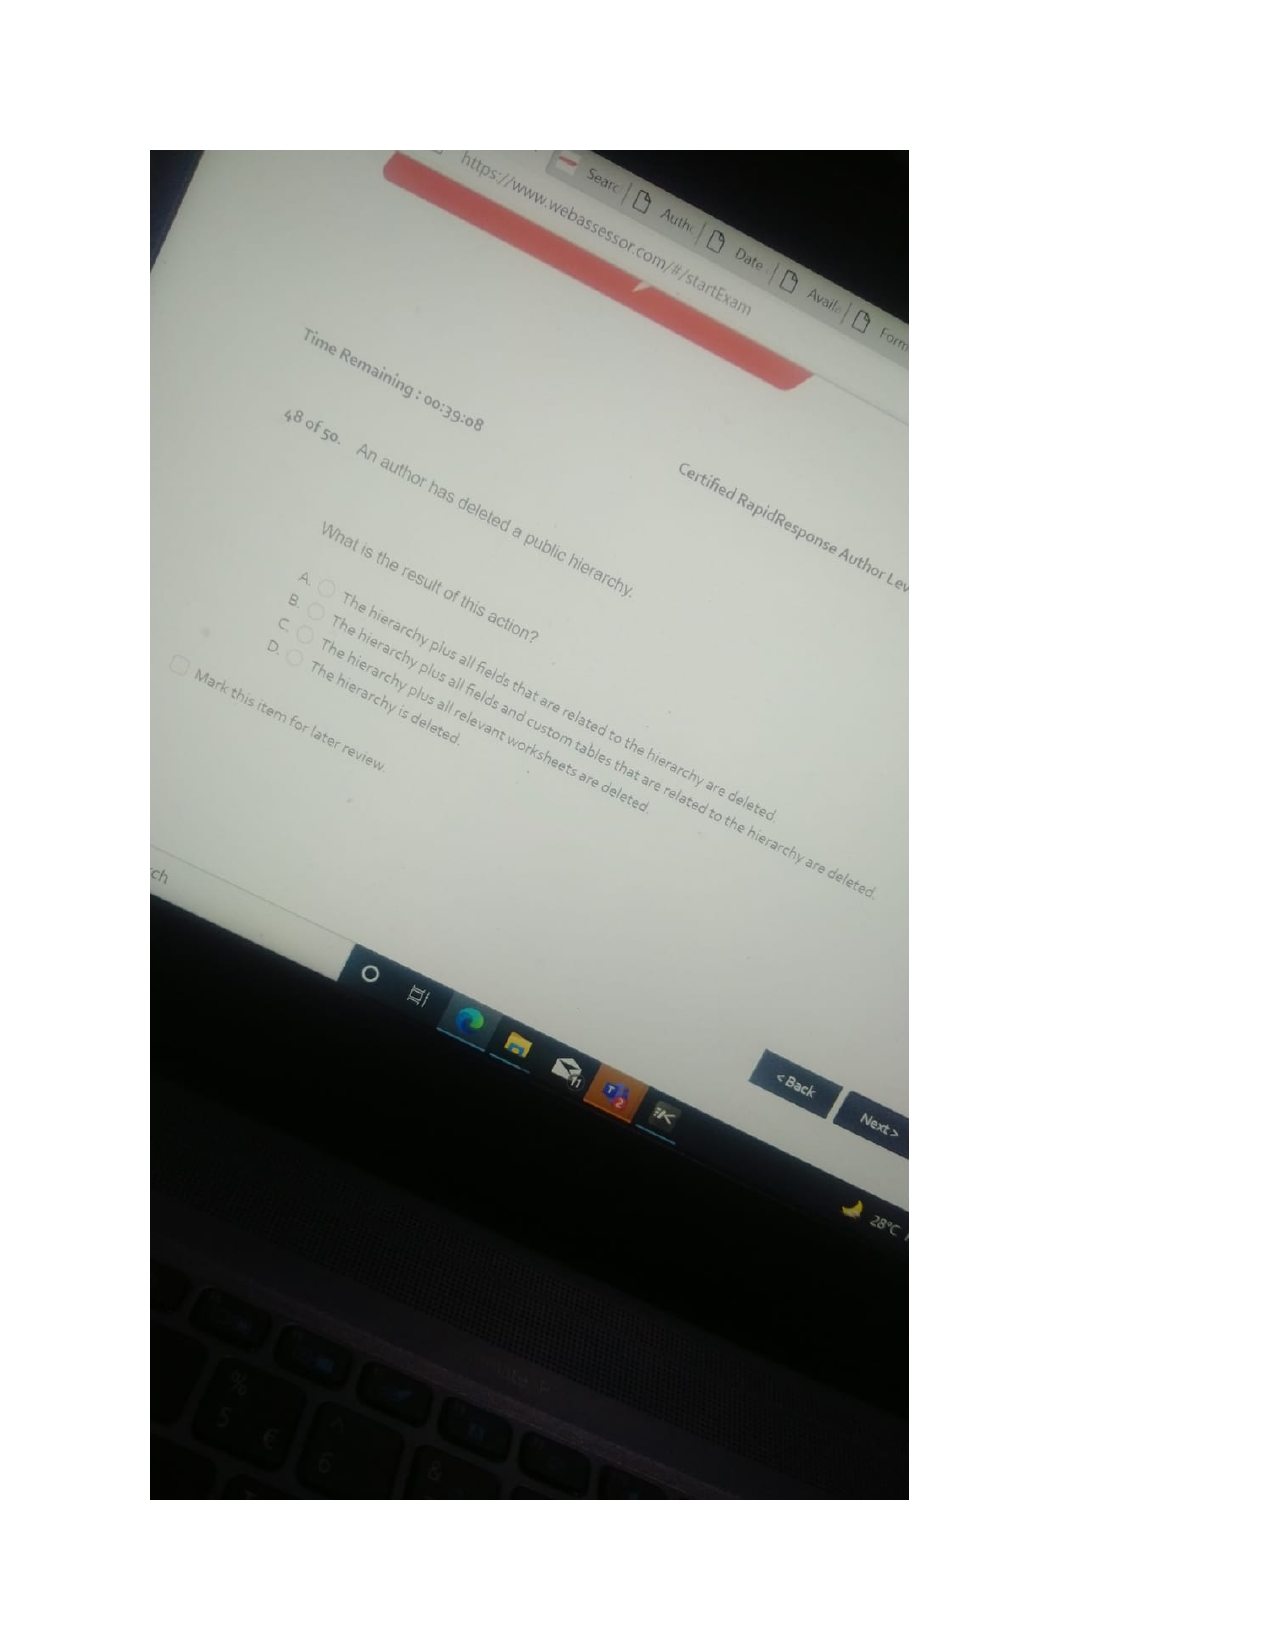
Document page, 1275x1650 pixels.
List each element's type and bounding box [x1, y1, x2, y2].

picture [150, 150, 909, 1500]
